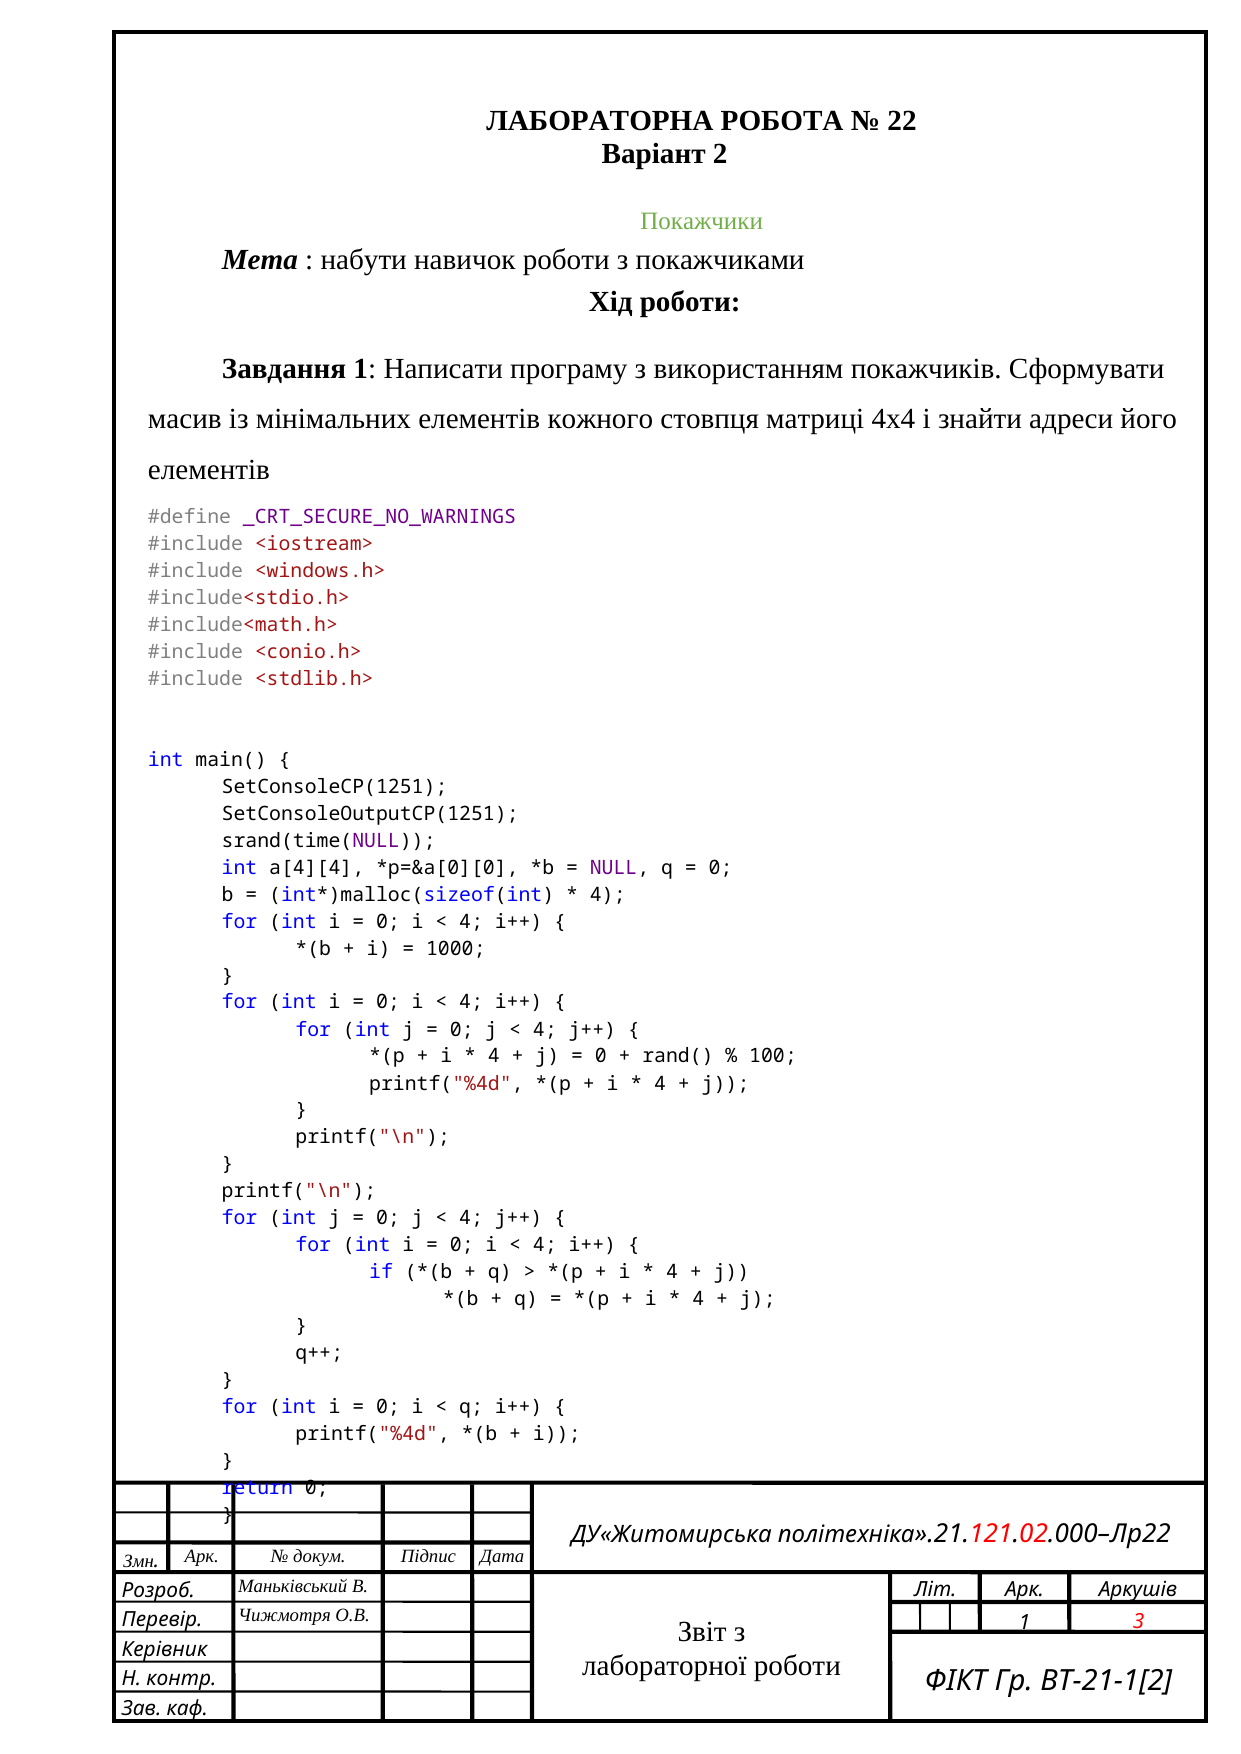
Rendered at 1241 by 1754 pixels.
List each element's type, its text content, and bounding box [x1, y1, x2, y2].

text *(p + i * 4 + j) = 0 + rand() % 100; [148, 1042, 1181, 1069]
text SetConsoleCP(1251); [148, 772, 1181, 799]
text Мета : набути навичок роботи з покажчиками [148, 242, 1181, 276]
text for (int i = 0; i < 4; i++) { [148, 1231, 1181, 1258]
text #include<stdio.h> [148, 583, 1181, 610]
text #include <windows.h> [148, 556, 1181, 583]
text int a[4][4], *p=&a[0][0], *b = NULL, q = 0; [148, 853, 1181, 880]
text q++; [148, 1338, 1181, 1366]
text printf("%4d", *(b + i)); [148, 1419, 1181, 1446]
text printf("\n"); [148, 1123, 1181, 1150]
text return 0; [148, 1473, 1181, 1500]
text } [148, 1312, 1181, 1338]
text #include <iostream> [148, 529, 1181, 556]
text Хід роботи: [148, 284, 1181, 318]
text #include <stdlib.h> [148, 664, 1181, 691]
text } [148, 1500, 1181, 1527]
text Завдання 1: Написати програму з використанням покажчиків. Сформувати масив із мінімальних елементів кожного стовпця матриці 4х4 і знайти адреси його елементів [148, 351, 1181, 485]
text int main() { [148, 745, 1181, 772]
text for (int j = 0; j < 4; j++) { [148, 1204, 1181, 1231]
text *(b + q) = *(p + i * 4 + j); [148, 1284, 1181, 1312]
text #define _CRT_SECURE_NO_WARNINGS [148, 502, 1181, 529]
text #include <conio.h> [148, 637, 1181, 664]
text if (*(b + q) > *(p + i * 4 + j)) [148, 1258, 1181, 1284]
text printf("\n"); [148, 1177, 1181, 1204]
text printf("%4d", *(p + i * 4 + j)); [148, 1069, 1181, 1096]
text b = (int*)malloc(sizeof(int) * 4); [148, 880, 1181, 907]
text ЛАБОРАТОРНА РОБОТА № 22 [148, 103, 1181, 136]
text Покажчики [148, 206, 1181, 235]
text } [148, 1096, 1181, 1123]
text SetConsoleOutputCP(1251); [148, 799, 1181, 826]
text Варіант 2 [148, 136, 1181, 170]
text } [148, 1446, 1181, 1473]
text for (int i = 0; i < 4; i++) { [148, 988, 1181, 1015]
text } [148, 1150, 1181, 1177]
text srand(time(NULL)); [148, 826, 1181, 853]
text for (int j = 0; j < 4; j++) { [148, 1015, 1181, 1042]
text } [148, 961, 1181, 988]
text } [148, 1366, 1181, 1392]
text #include<math.h> [148, 610, 1181, 637]
text for (int i = 0; i < q; i++) { [148, 1392, 1181, 1419]
text for (int i = 0; i < 4; i++) { [148, 907, 1181, 934]
text *(b + i) = 1000; [148, 934, 1181, 961]
